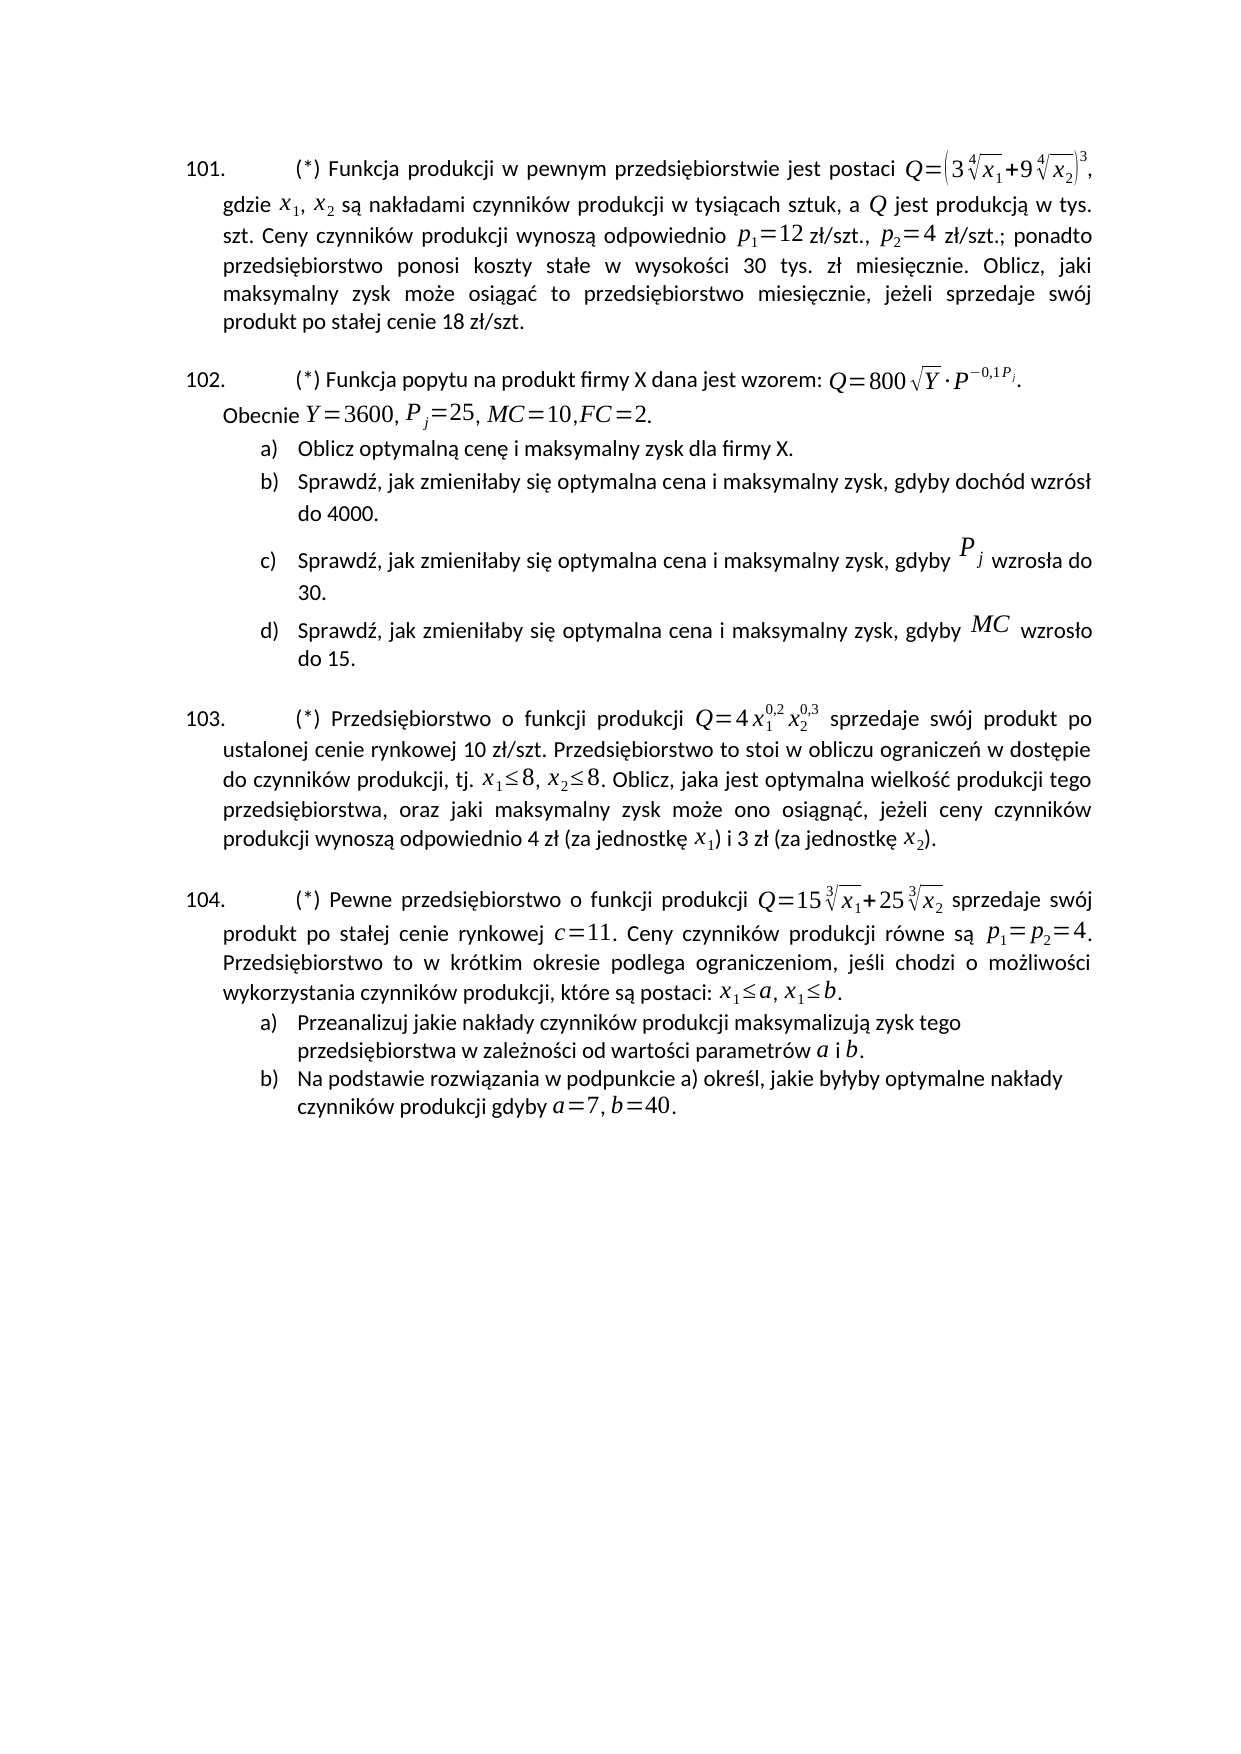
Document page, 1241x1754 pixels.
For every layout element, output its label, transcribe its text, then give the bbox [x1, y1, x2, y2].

list Na podstawie rozwiązania w podpunkcie a) określ, jakie byłyby optymalne nakłady czynników produkcji gdyby , . [260, 1064, 1093, 1120]
list (*) Funkcja produkcji w pewnym przedsiębiorstwie jest postaci , gdzie , są nakładami czynników produkcji w tysiącach sztuk, a jest produkcją w tys. szt. Ceny czynników produkcji wynoszą odpowiednio zł/szt., zł/szt.; ponadto przedsiębiorstwo ponosi koszty stałe w wysokości 30 tys. zł miesięcznie. Oblicz, jaki maksymalny zysk może osiągać to przedsiębiorstwo miesięcznie, jeżeli sprzedaje swój produkt po stałej cenie 18 zł/szt. [185, 148, 1093, 335]
list Sprawdź, jak zmieniłaby się optymalna cena i maksymalny zysk, gdyby wzrosła do 30. [260, 531, 1093, 607]
list Sprawdź, jak zmieniłaby się optymalna cena i maksymalny zysk, gdyby dochód wzrósł do 4000. [260, 467, 1093, 527]
list (*) Funkcja popytu na produkt firmy X dana jest wzorem: . Obecnie , , ,. [185, 363, 1093, 430]
list (*) Przedsiębiorstwo o funkcji produkcji sprzedaje swój produkt po ustalonej cenie rynkowej 10 zł/szt. Przedsiębiorstwo to stoi w obliczu ograniczeń w dostępie do czynników produkcji, tj. , . Oblicz, jaka jest optymalna wielkość produkcji tego przedsiębiorstwa, oraz jaki maksymalny zysk może ono osiągnąć, jeżeli ceny czynników produkcji wynoszą odpowiednio 4 zł (za jednostkę ) i 3 zł (za jednostkę ). [185, 700, 1093, 854]
list Oblicz optymalną cenę i maksymalny zysk dla firmy X. [260, 434, 1093, 463]
list Przeanalizuj jakie nakłady czynników produkcji maksymalizują zysk tego przedsiębiorstwa w zależności od wartości parametrów i . [260, 1008, 1093, 1064]
list (*) Pewne przedsiębiorstwo o funkcji produkcji sprzedaje swój produkt po stałej cenie rynkowej . Ceny czynników produkcji równe są . Przedsiębiorstwo to w krótkim okresie podlega ograniczeniom, jeśli chodzi o możliwości wykorzystania czynników produkcji, które są postaci: , . [185, 882, 1093, 1008]
list Sprawdź, jak zmieniłaby się optymalna cena i maksymalny zysk, gdyby wzrosło do 15. [260, 611, 1093, 672]
